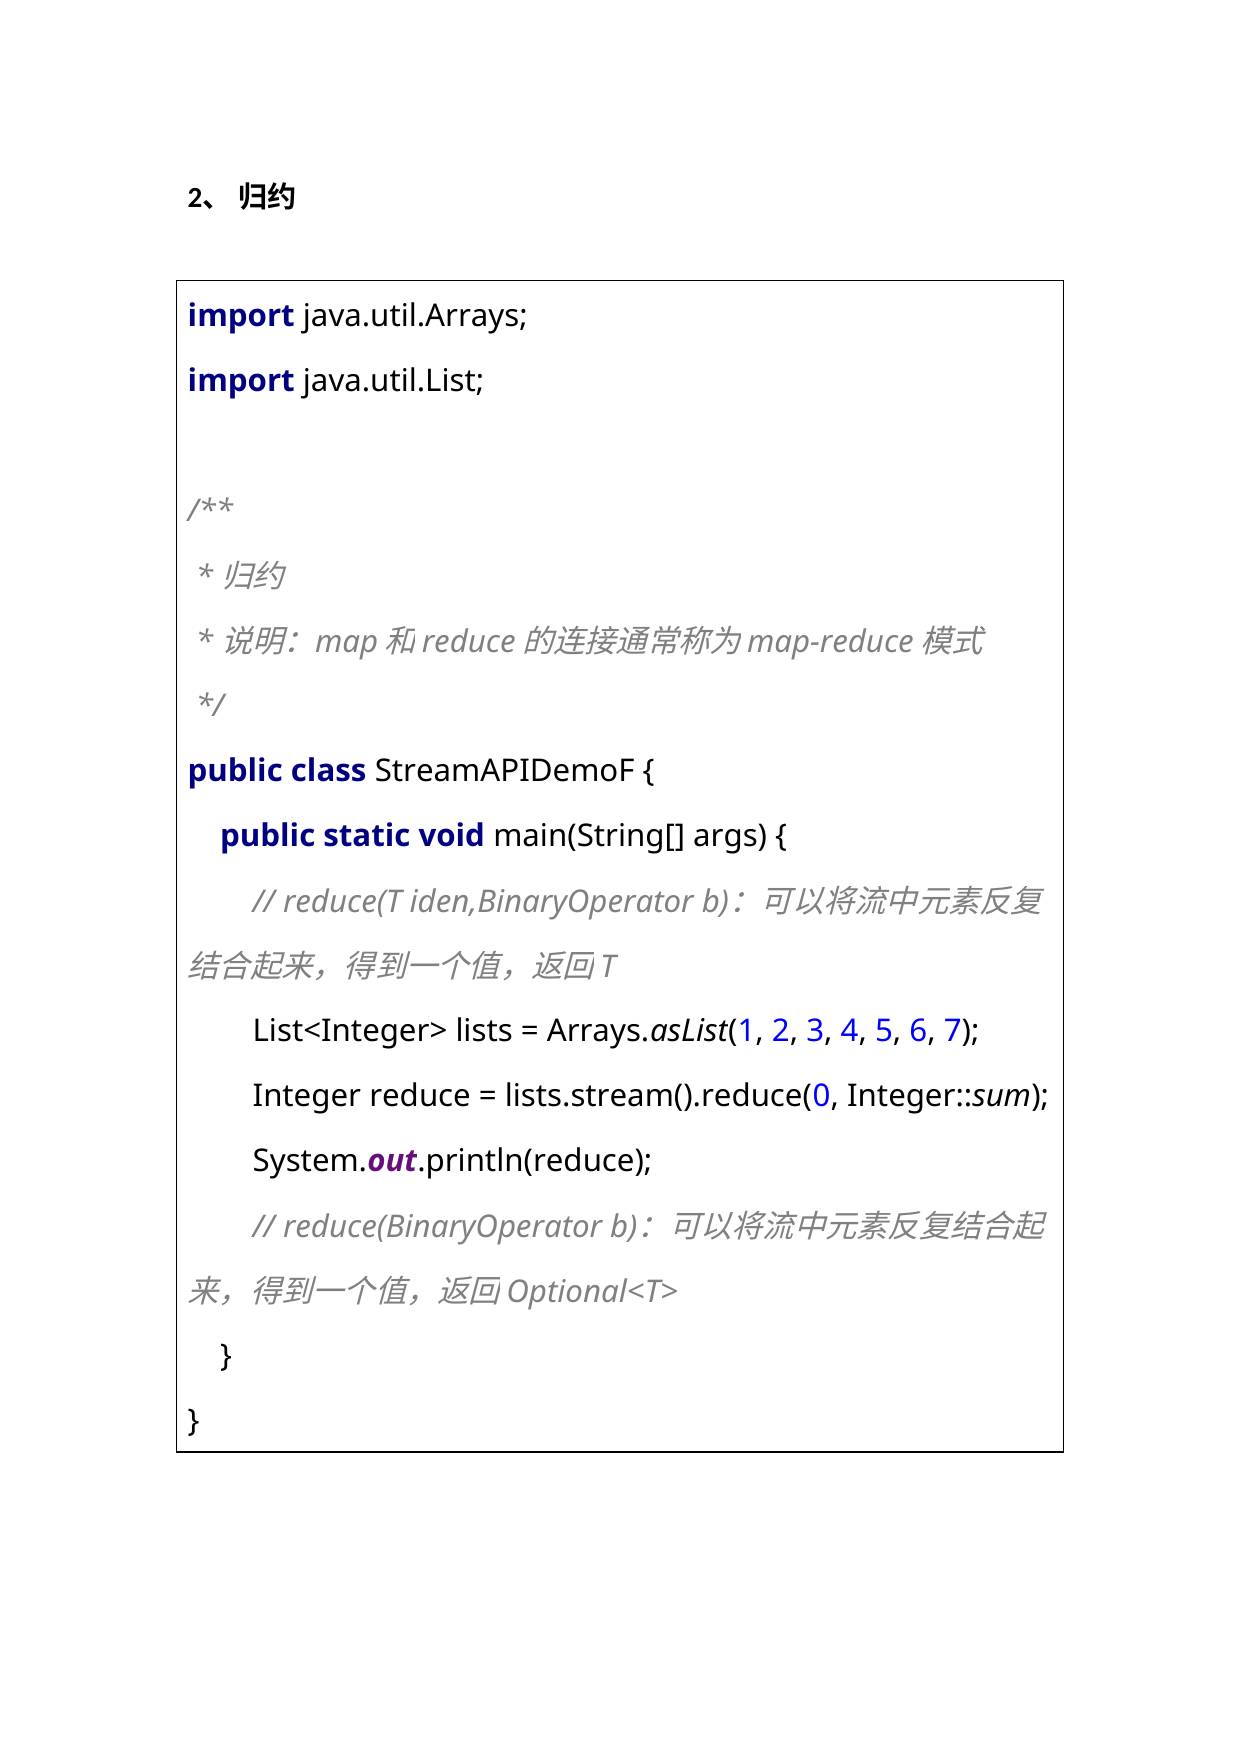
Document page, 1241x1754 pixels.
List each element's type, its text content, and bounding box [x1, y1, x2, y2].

subtitle 2、 归约 [187, 162, 1053, 227]
